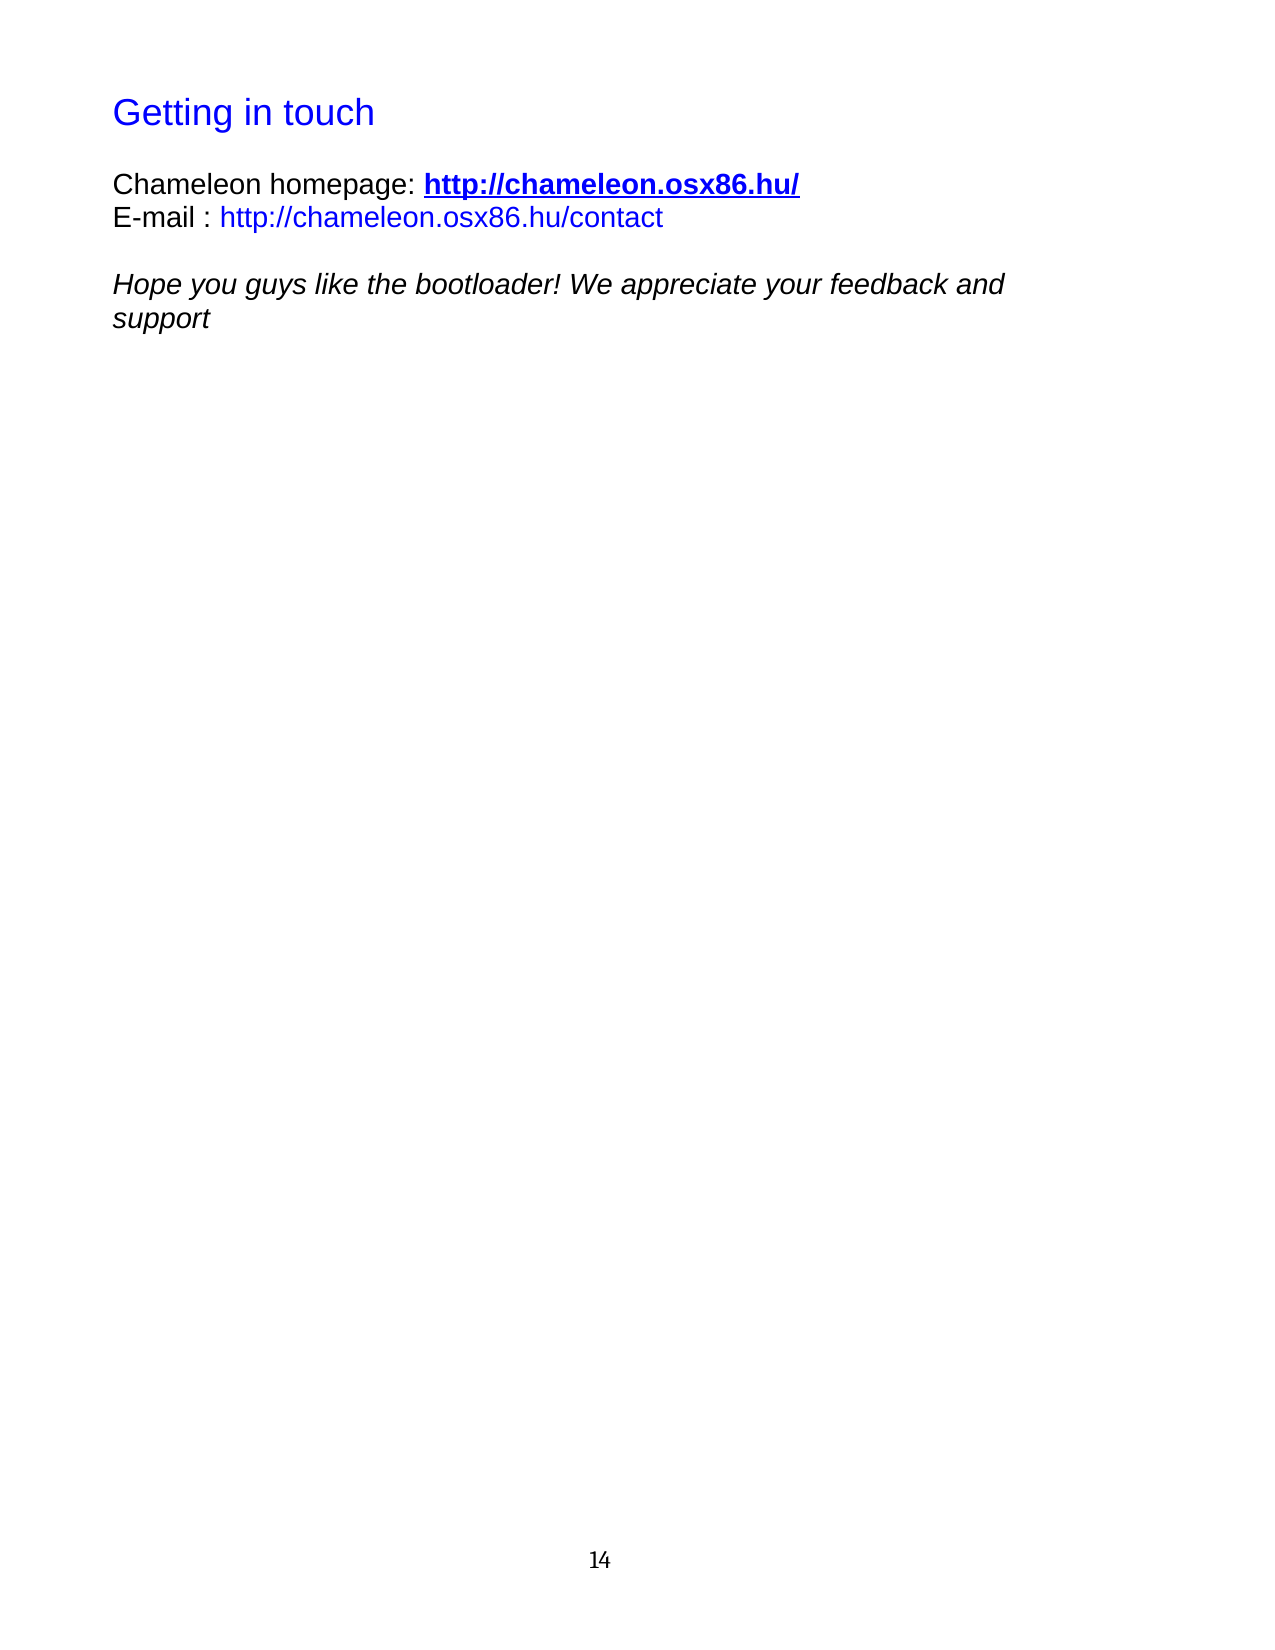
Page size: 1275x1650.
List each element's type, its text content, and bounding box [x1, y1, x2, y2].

text Hope you guys like the bootloader! We appreciate your feedback and support [112, 267, 1087, 334]
text E-mail : http://chameleon.osx86.hu/contact [112, 200, 1087, 234]
text Getting in touch [112, 90, 1087, 133]
text Chameleon homepage: http://chameleon.osx86.hu/ [112, 167, 1087, 200]
